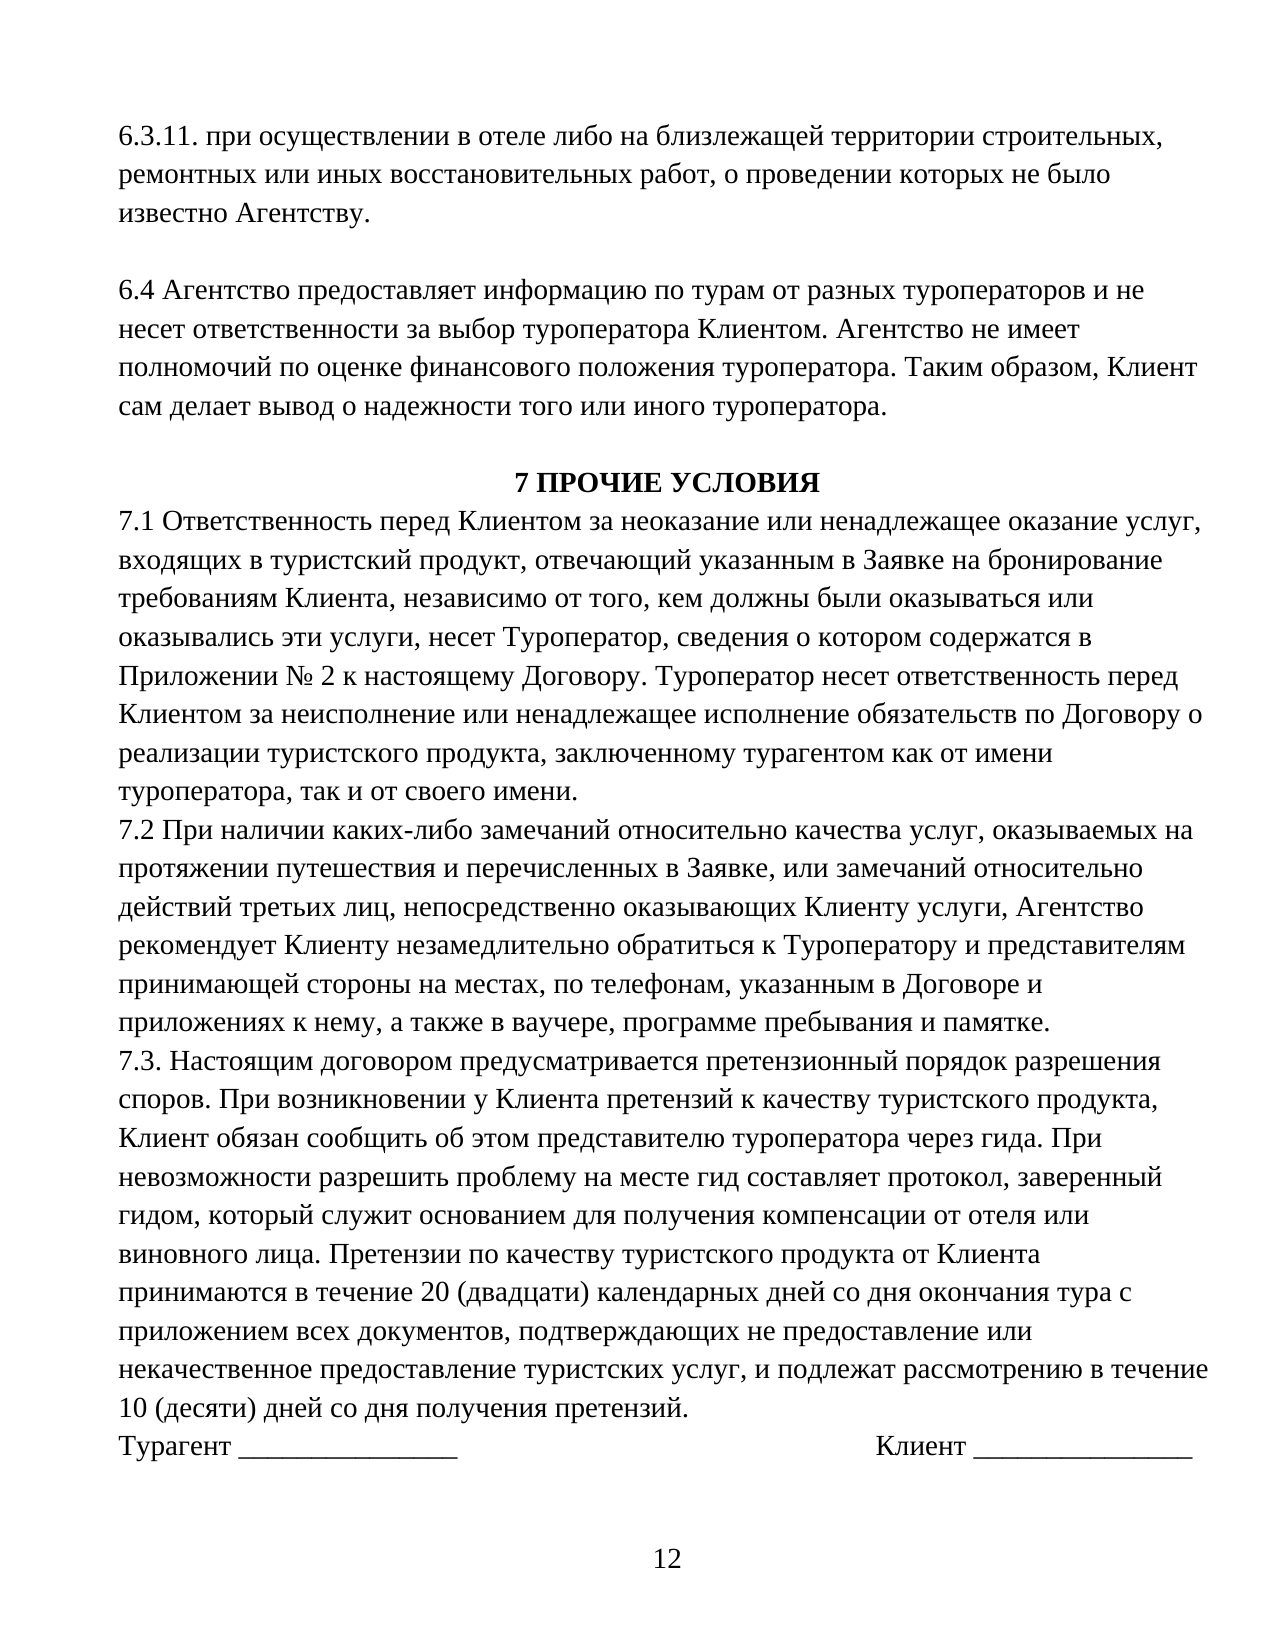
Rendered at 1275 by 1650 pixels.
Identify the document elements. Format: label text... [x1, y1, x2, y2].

subtitle 7 ПРОЧИЕ УСЛОВИЯ [118, 465, 1216, 498]
text 7.1 Ответственность перед Клиентом за неоказание или ненадлежащее оказание услуг, входящих в туристский продукт, отвечающий указанным в Заявке на бронирование требованиям Клиента, независимо от того, кем должны были оказываться или оказывались эти услуги, несет Туроператор, сведения о котором содержатся в Приложении № 2 к настоящему Договору. Туроператор несет ответственность перед Клиентом за неисполнение или ненадлежащее исполнение обязательств по Договору о реализации туристского продукта, заключенному турагентом как от имени туроператора, так и от своего имени. 7.2 При наличии каких-либо замечаний относительно качества услуг, оказываемых на протяжении путешествия и перечисленных в Заявке, или замечаний относительно действий третьих лиц, непосредственно оказывающих Клиенту услуги, Агентство рекомендует Клиенту незамедлительно обратиться к Туроператору и представителям принимающей стороны на местах, по телефонам, указанным в Договоре и приложениях к нему, а также в ваучере, программе пребывания и памятке. 7.3. Настоящим договором предусматривается претензионный порядок разрешения споров. При возникновении у Клиента претензий к качеству туристского продукта, Клиент обязан сообщить об этом представителю туроператора через гида. При невозможности разрешить проблему на месте гид составляет протокол, заверенный гидом, который служит основанием для получения компенсации от отеля или виновного лица. Претензии по качеству туристского продукта от Клиента принимаются в течение 20 (двадцати) календарных дней со дня окончания тура с приложением всех документов, подтверждающих не предоставление или некачественное предоставление туристских услуг, и подлежат рассмотрению в течение 10 (десяти) дней со дня получения претензий. Турагент _______________ Клиент _______________ [118, 503, 1216, 1501]
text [118, 118, 1216, 267]
text 6.4 Агентство предоставляет информацию по турам от разных туроператоров и не несет ответственности за выбор туроператора Клиентом. Агентство не имеет полномочий по оценке финансового положения туроператора. Таким образом, Клиент сам делает вывод о надежности того или иного туроператора. [118, 272, 1216, 460]
